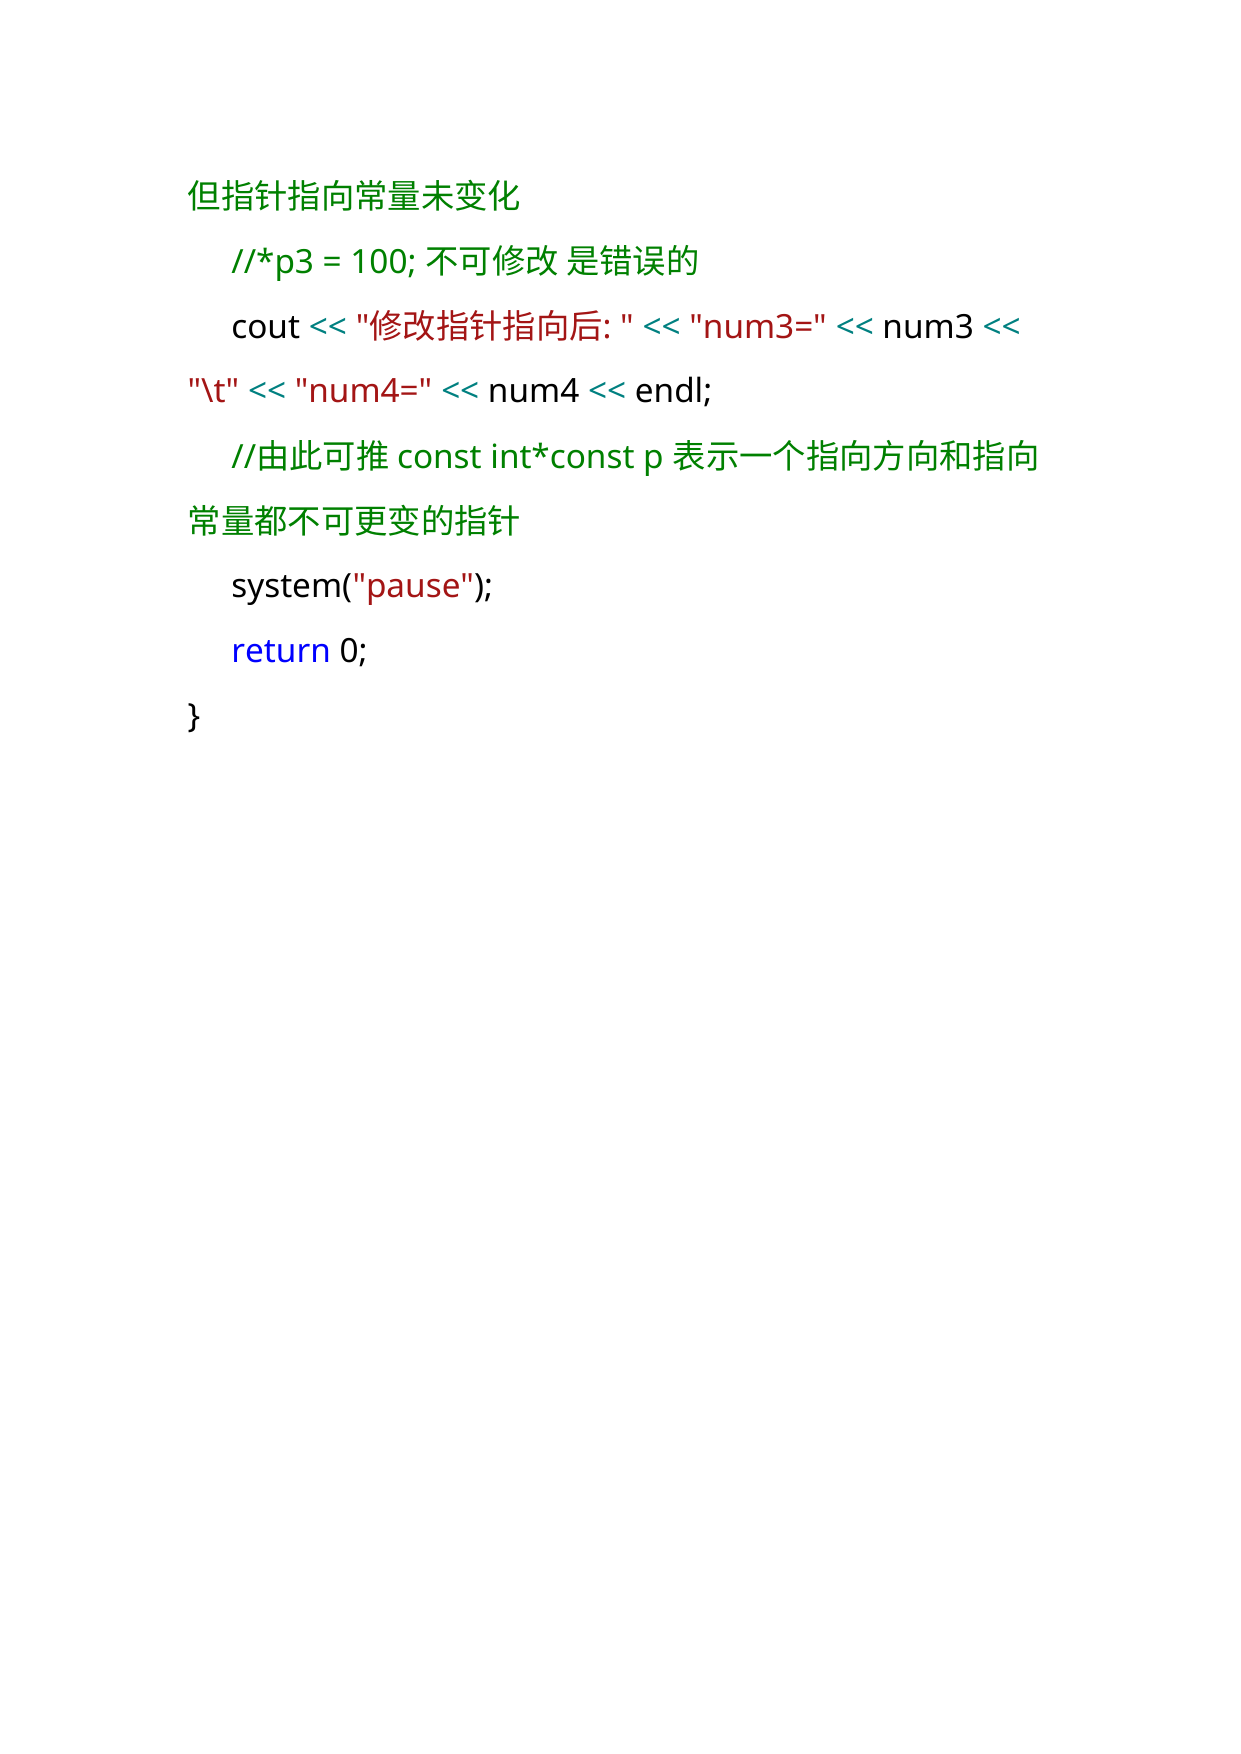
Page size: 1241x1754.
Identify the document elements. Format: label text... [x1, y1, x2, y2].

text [187, 162, 1053, 227]
text //*p3 = 100; 不可修改 是错误的 [187, 227, 1053, 292]
text cout << "修改指针指向后: " << "num3=" << num3 << "\t" << "num4=" << num4 << endl; [187, 292, 1053, 422]
text return 0; [187, 617, 1053, 682]
text system("pause"); [187, 552, 1053, 617]
text //由此可推 const int*const p 表示一个指向方向和指向常量都不可更变的指针 [187, 422, 1053, 552]
text } [187, 682, 1053, 747]
